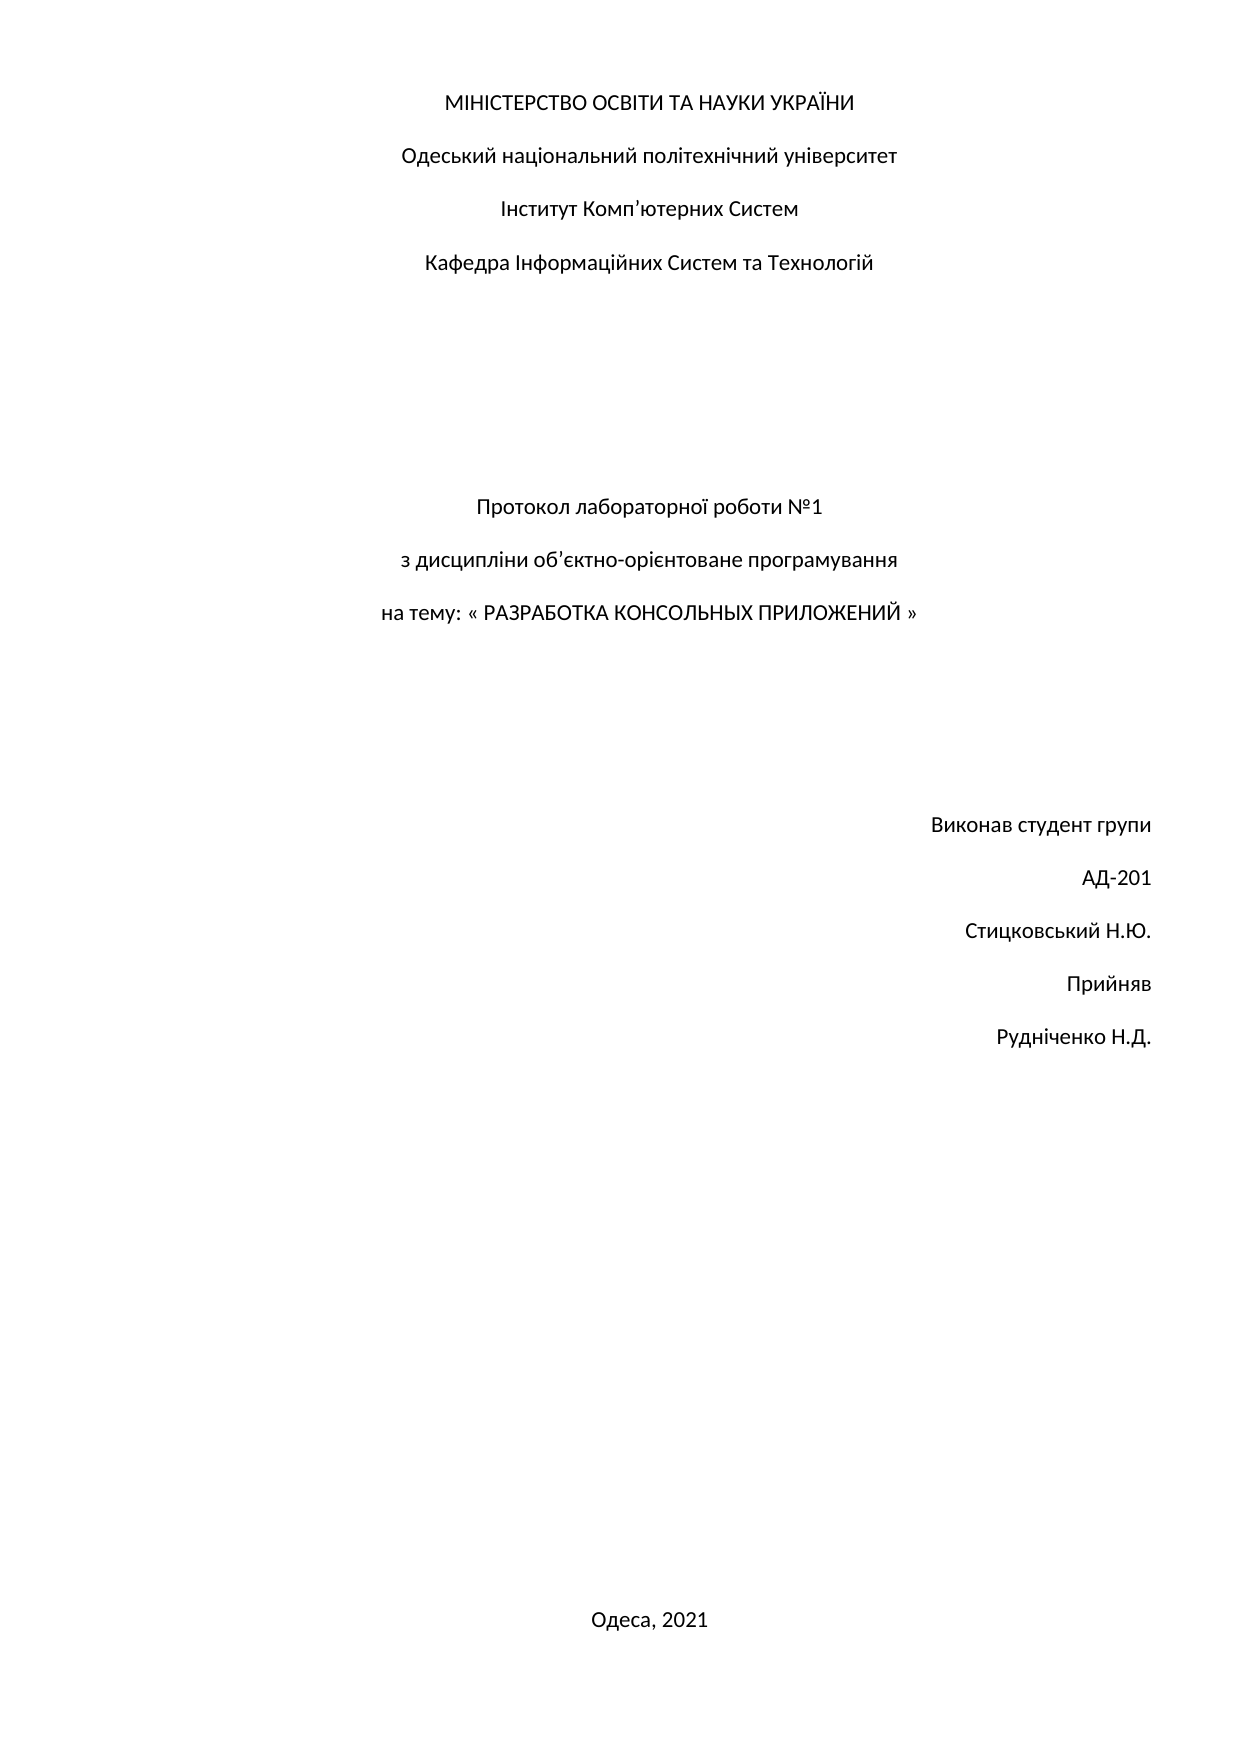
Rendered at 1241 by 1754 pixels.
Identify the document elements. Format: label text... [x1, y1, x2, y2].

text Прийняв [148, 969, 1152, 997]
text Рудніченко Н.Д. [148, 1022, 1152, 1050]
text на тему: « РАЗРАБОТКА КОНСОЛЬНЫХ ПРИЛОЖЕНИЙ » [148, 598, 1152, 626]
text Кафедра Інформаційних Систем та Технологій [148, 248, 1152, 308]
text Одеса, 2021 [148, 1605, 1152, 1633]
text АД-201 [148, 863, 1152, 891]
text Виконав студент групи [148, 810, 1152, 838]
text з дисципліни об’єктно-орієнтоване програмування [148, 545, 1152, 573]
text Стицковський Н.Ю. [148, 916, 1152, 944]
text Одеський національний політехнічний університет [148, 142, 1152, 169]
text МІНІСТЕРСТВО ОСВІТИ ТА НАУКИ УКРАЇНИ [148, 88, 1152, 117]
text Інститут Комп’ютерних Систем [148, 194, 1152, 223]
text Протокол лабораторної роботи №1 [148, 492, 1152, 520]
